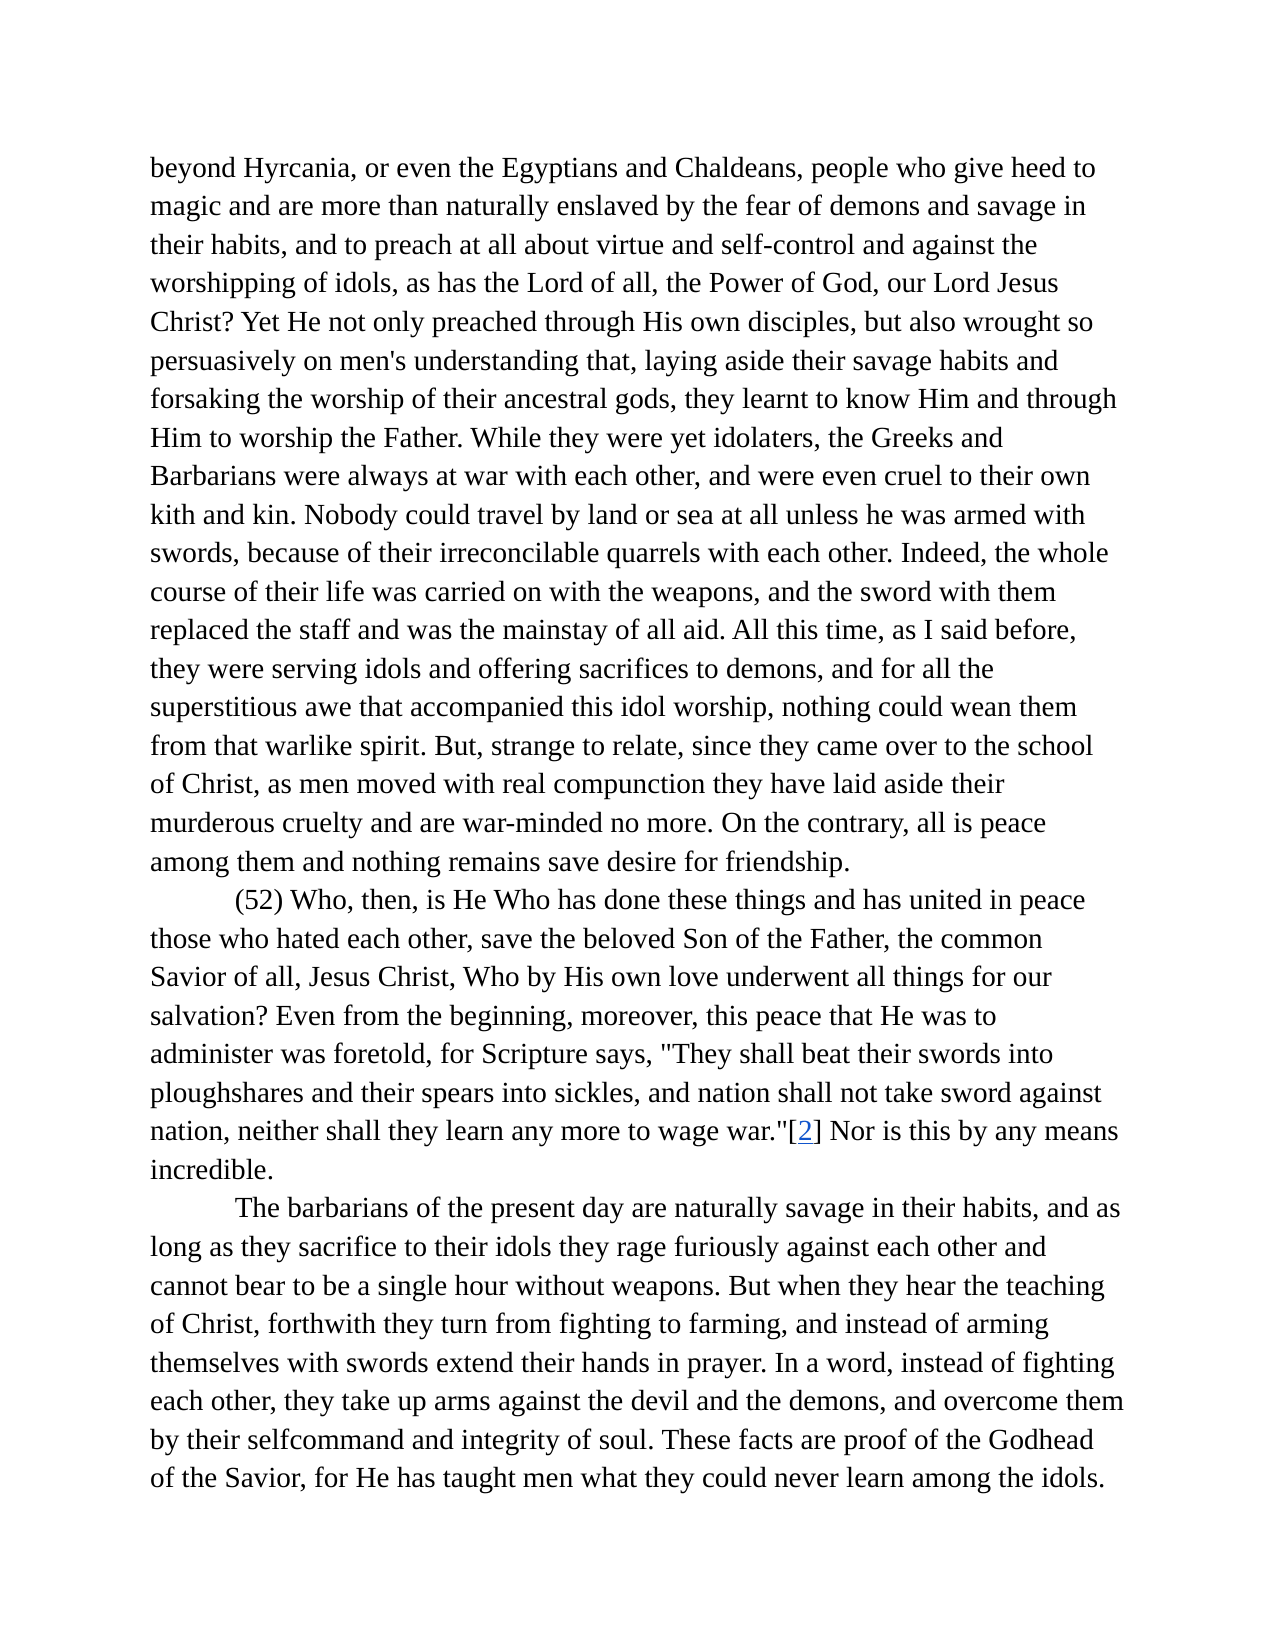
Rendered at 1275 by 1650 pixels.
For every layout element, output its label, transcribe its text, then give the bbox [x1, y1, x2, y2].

text (52) Who, then, is He Who has done these things and has united in peace those who hated each other, save the beloved Son of the Father, the common Savior of all, Jesus Christ, Who by His own love underwent all things for our salvation? Even from the beginning, moreover, this peace that He was to administer was foretold, for Scripture says, "They shall beat their swords into ploughshares and their spears into sickles, and nation shall not take sword against nation, neither shall they learn any more to wage war."[2] Nor is this by any means incredible. [150, 882, 1125, 1186]
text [150, 1191, 1125, 1494]
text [150, 150, 1125, 877]
